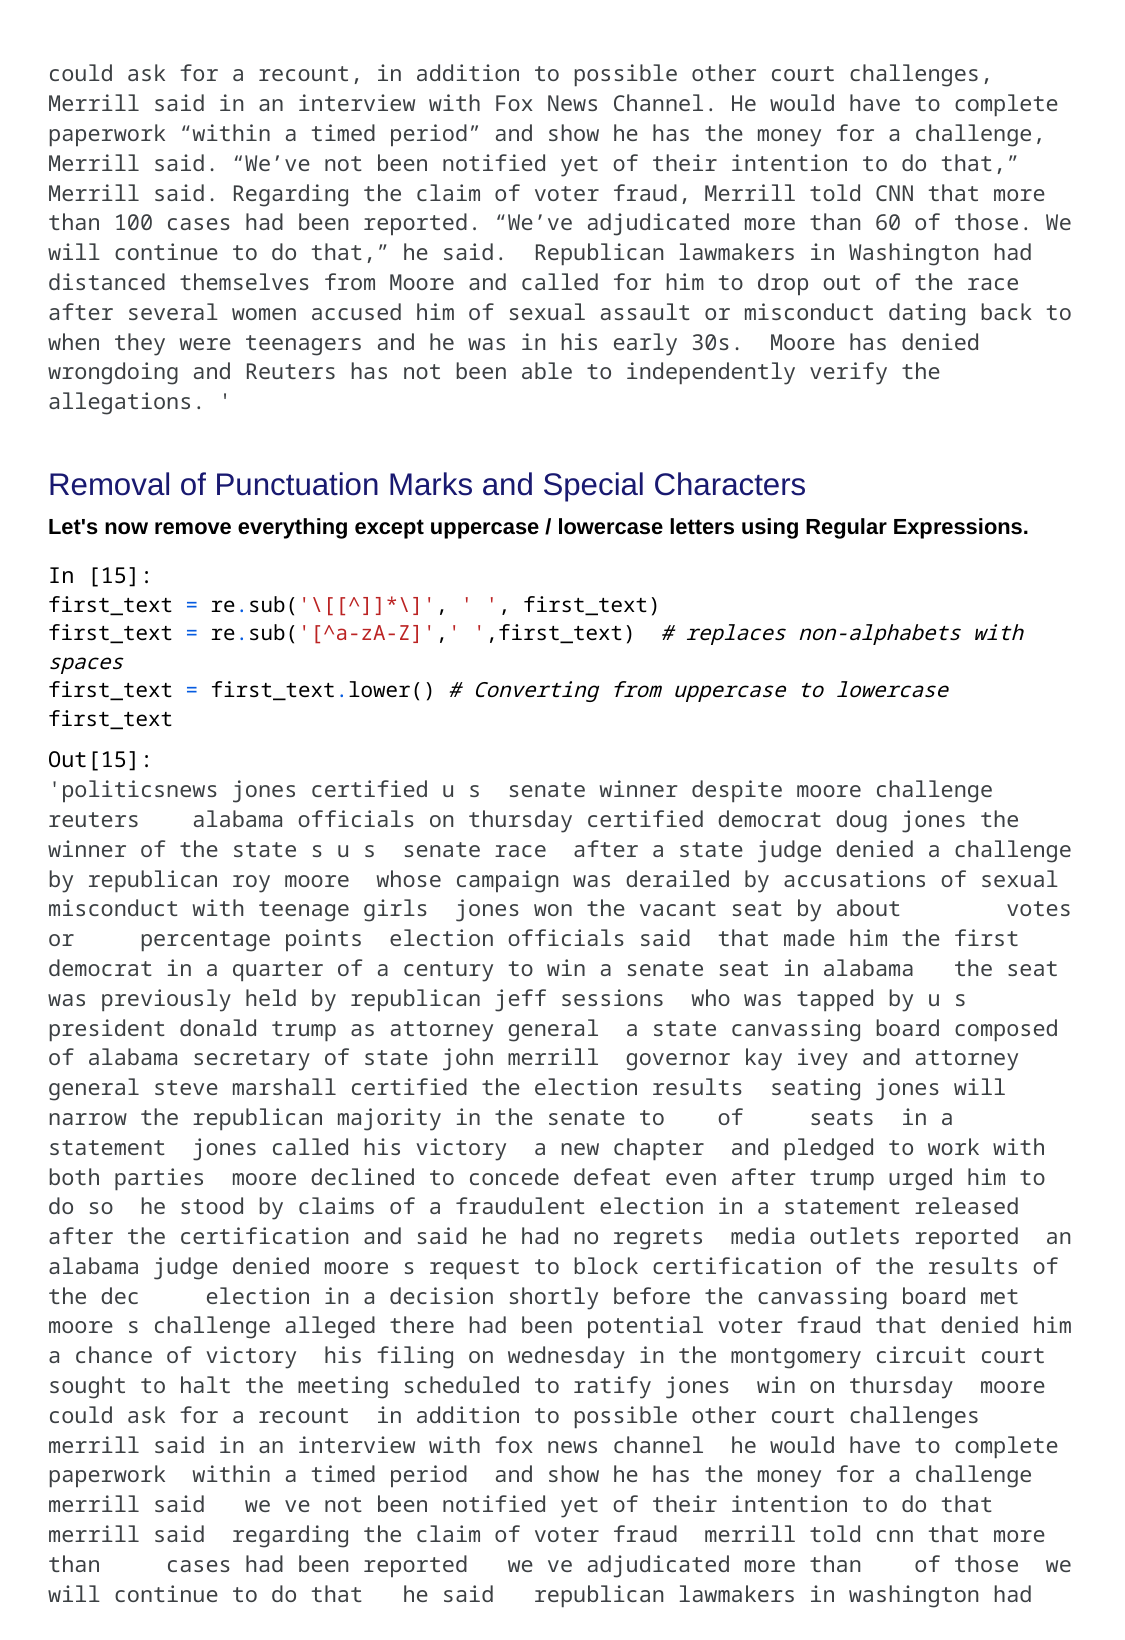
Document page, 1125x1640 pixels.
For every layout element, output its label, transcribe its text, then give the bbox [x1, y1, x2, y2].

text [48, 774, 1081, 1608]
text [48, 58, 1081, 416]
text Let's now remove everything except uppercase / lowercase letters using Regular Expressions. [48, 514, 1081, 539]
text In [15]: [48, 558, 1081, 590]
text first_text [48, 704, 1081, 732]
text Out[15]: [48, 742, 1081, 774]
text first_text = first_text.lower() # Converting from uppercase to lowercase [48, 675, 1081, 704]
text Removal of Punctuation Marks and Special Characters [48, 466, 1081, 502]
text first_text = re.sub('[^a-zA-Z]',' ',first_text) # replaces non-alphabets with spaces [48, 618, 1081, 675]
text first_text = re.sub('\[[^]]*\]', ' ', first_text) [48, 590, 1081, 618]
